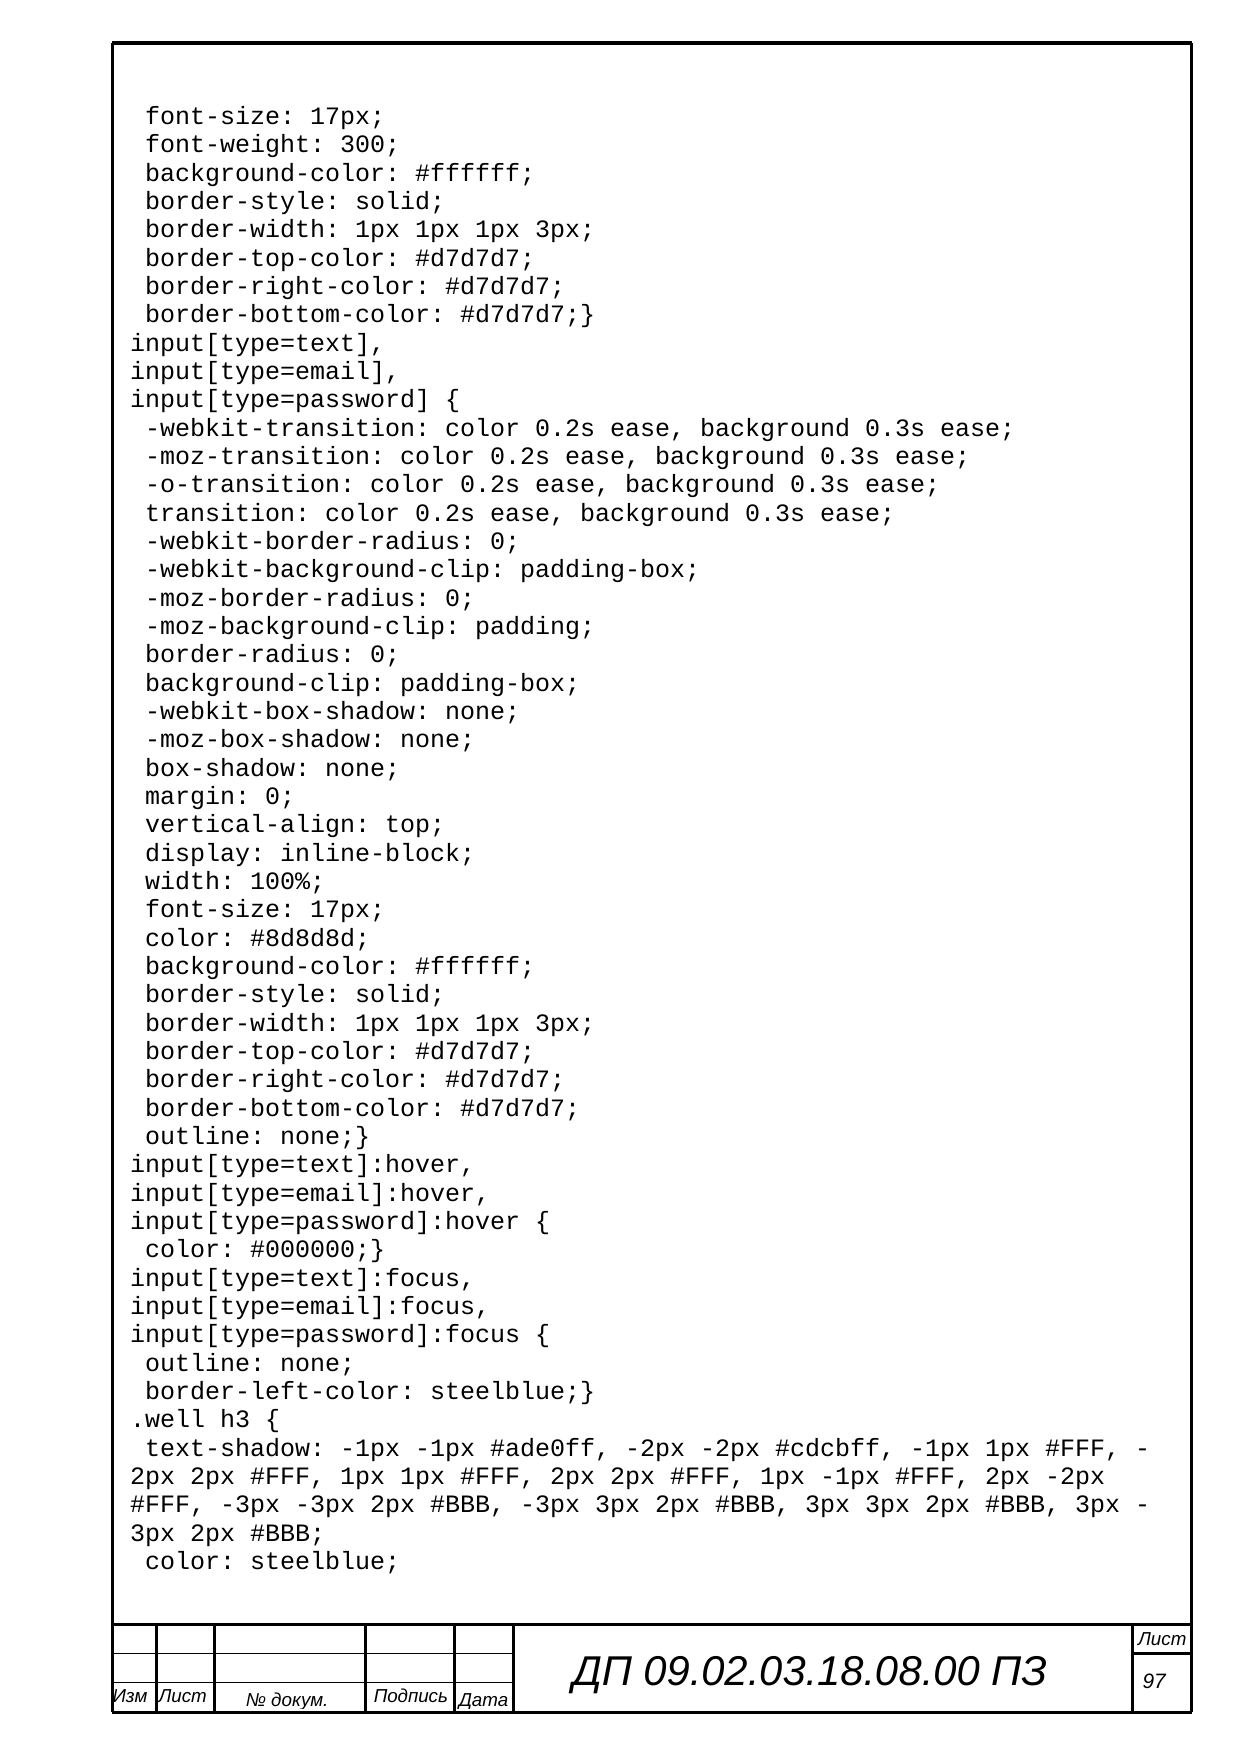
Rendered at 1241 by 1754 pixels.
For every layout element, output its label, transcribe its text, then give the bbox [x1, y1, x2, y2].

text border-style: solid; [130, 982, 1175, 1010]
text transition: color 0.2s ease, background 0.3s ease; [130, 500, 1175, 529]
text -moz-transition: color 0.2s ease, background 0.3s ease; [130, 444, 1175, 472]
text .well h3 { [130, 1407, 1175, 1435]
text input[type=password]:focus { [130, 1322, 1175, 1350]
text -o-transition: color 0.2s ease, background 0.3s ease; [130, 472, 1175, 500]
text border-bottom-color: #d7d7d7;} [130, 302, 1175, 330]
text outline: none;} [130, 1124, 1175, 1152]
text display: inline-block; [130, 840, 1175, 869]
text border-width: 1px 1px 1px 3px; [130, 1010, 1175, 1039]
text input[type=text]:focus, [130, 1265, 1175, 1294]
text -moz-background-clip: padding; [130, 614, 1175, 642]
text input[type=email], [130, 359, 1175, 387]
text background-clip: padding-box; [130, 670, 1175, 699]
text background-color: #ffffff; [130, 160, 1175, 189]
text border-width: 1px 1px 1px 3px; [130, 217, 1175, 245]
text border-top-color: #d7d7d7; [130, 245, 1175, 274]
text -moz-box-shadow: none; [130, 727, 1175, 755]
text -webkit-box-shadow: none; [130, 699, 1175, 727]
text -webkit-border-radius: 0; [130, 529, 1175, 557]
text width: 100%; [130, 869, 1175, 897]
text border-radius: 0; [130, 642, 1175, 670]
text margin: 0; [130, 784, 1175, 812]
text color: #000000;} [130, 1237, 1175, 1265]
text font-size: 17px; [130, 104, 1175, 132]
text input[type=email]:hover, [130, 1180, 1175, 1209]
text input[type=text]:hover, [130, 1152, 1175, 1180]
text input[type=password] { [130, 387, 1175, 415]
text border-style: solid; [130, 189, 1175, 217]
text border-top-color: #d7d7d7; [130, 1039, 1175, 1067]
text font-weight: 300; [130, 132, 1175, 160]
text border-right-color: #d7d7d7; [130, 1067, 1175, 1095]
text background-color: #ffffff; [130, 954, 1175, 982]
text vertical-align: top; [130, 812, 1175, 840]
text border-bottom-color: #d7d7d7; [130, 1095, 1175, 1124]
text text-shadow: -1px -1px #ade0ff, -2px -2px #cdcbff, -1px 1px #FFF, -2px 2px #FFF, 1px 1px #FFF, 2px 2px #FFF, 1px -1px #FFF, 2px -2px #FFF, -3px -3px 2px #BBB, -3px 3px 2px #BBB, 3px 3px 2px #BBB, 3px -3px 2px #BBB; [130, 1435, 1175, 1549]
text border-left-color: steelblue;} [130, 1379, 1175, 1407]
text border-right-color: #d7d7d7; [130, 274, 1175, 302]
text input[type=text], [130, 330, 1175, 359]
text box-shadow: none; [130, 755, 1175, 784]
text -webkit-transition: color 0.2s ease, background 0.3s ease; [130, 415, 1175, 444]
text color: steelblue; [130, 1549, 1175, 1577]
text font-size: 17px; [130, 897, 1175, 925]
text -webkit-background-clip: padding-box; [130, 557, 1175, 585]
text input[type=email]:focus, [130, 1294, 1175, 1322]
text outline: none; [130, 1350, 1175, 1379]
text color: #8d8d8d; [130, 925, 1175, 954]
text -moz-border-radius: 0; [130, 585, 1175, 614]
text input[type=password]:hover { [130, 1209, 1175, 1237]
